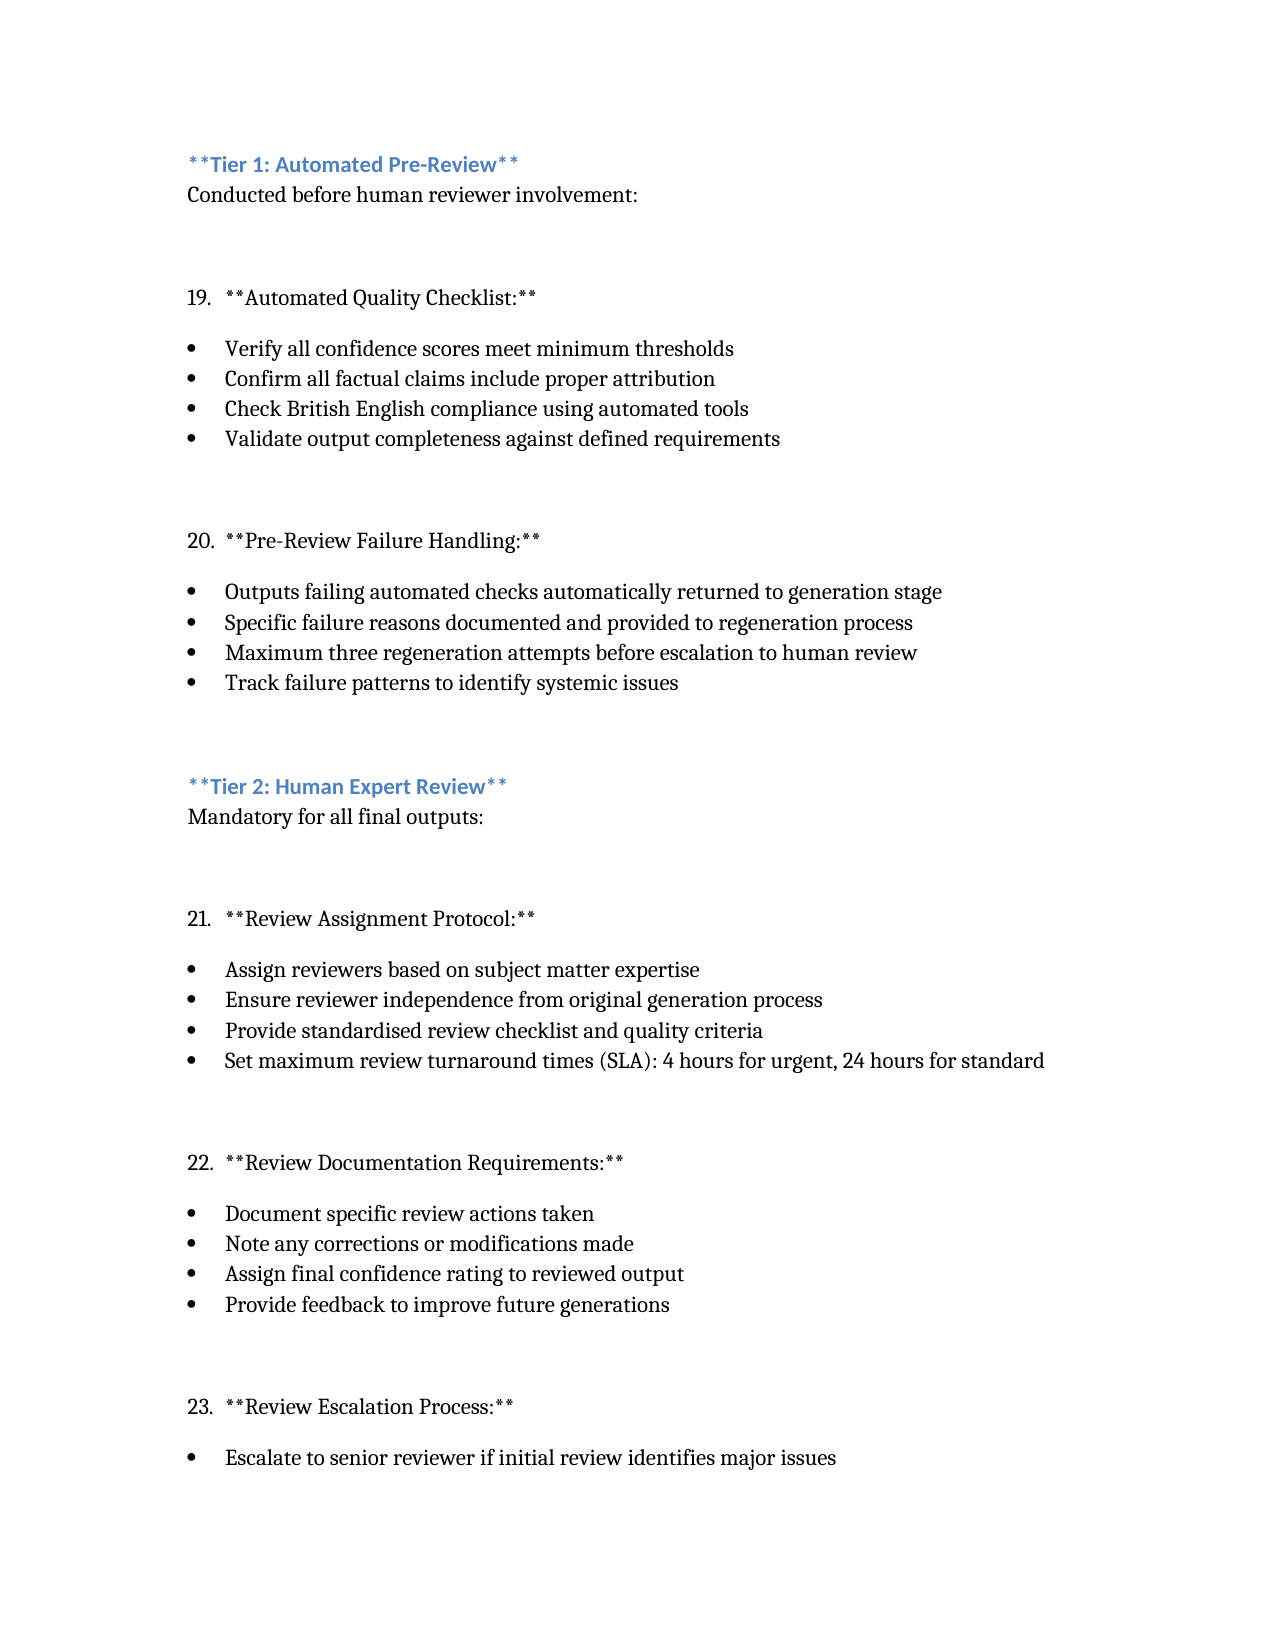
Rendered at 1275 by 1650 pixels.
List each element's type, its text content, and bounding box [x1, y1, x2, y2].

list **Review Assignment Protocol:** [187, 906, 1087, 932]
list Track failure patterns to identify systemic issues [187, 670, 1087, 696]
list Check British English compliance using automated tools [187, 396, 1087, 422]
list **Review Documentation Requirements:** [187, 1150, 1087, 1176]
list Note any corrections or modifications made [187, 1231, 1087, 1257]
list Outputs failing automated checks automatically returned to generation stage [187, 579, 1087, 605]
list Document specific review actions taken [187, 1201, 1087, 1227]
list Maximum three regeneration attempts before escalation to human review [187, 639, 1087, 666]
list Assign final confidence rating to reviewed output [187, 1261, 1087, 1288]
list Set maximum review turnaround times (SLA): 4 hours for urgent, 24 hours for standard [187, 1048, 1087, 1074]
list Ensure reviewer independence from original generation process [187, 987, 1087, 1014]
subtitle **Tier 2: Human Expert Review** [187, 772, 1087, 800]
list Assign reviewers based on subject matter expertise [187, 957, 1087, 983]
list Confirm all factual claims include proper attribution [187, 366, 1087, 392]
list **Automated Quality Checklist:** [187, 284, 1087, 311]
list Escalate to senior reviewer if initial review identifies major issues [187, 1444, 1087, 1471]
list **Pre-Review Failure Handling:** [187, 528, 1087, 554]
list Validate output completeness against defined requirements [187, 426, 1087, 452]
text Conducted before human reviewer involvement: [187, 182, 1087, 208]
list Provide feedback to improve future generations [187, 1291, 1087, 1318]
list Verify all confidence scores meet minimum thresholds [187, 335, 1087, 362]
list **Review Escalation Process:** [187, 1393, 1087, 1420]
list Specific failure reasons documented and provided to regeneration process [187, 609, 1087, 636]
text Mandatory for all final outputs: [187, 804, 1087, 830]
subtitle **Tier 1: Automated Pre-Review** [187, 150, 1087, 178]
list Provide standardised review checklist and quality criteria [187, 1017, 1087, 1044]
